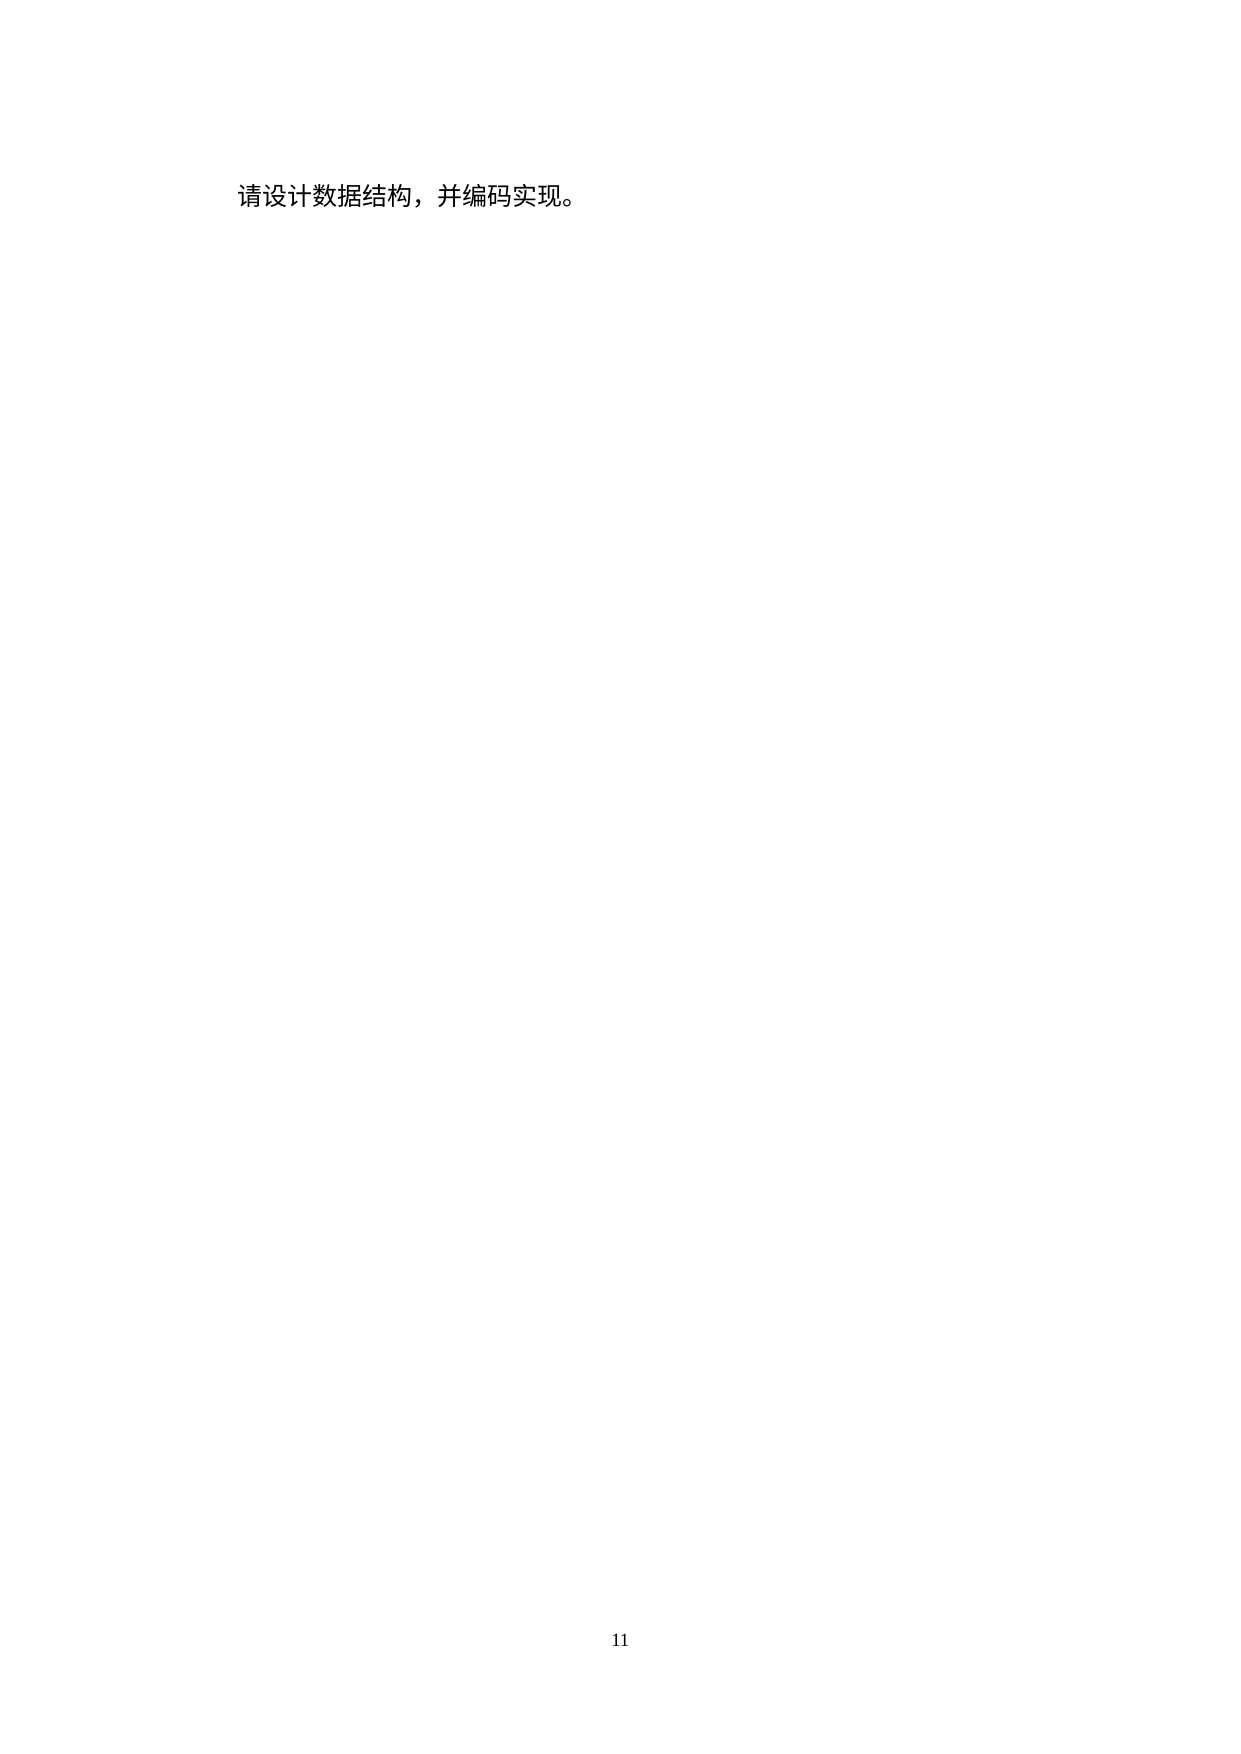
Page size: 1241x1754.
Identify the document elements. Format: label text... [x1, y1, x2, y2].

text 请设计数据结构，并编码实现。 [187, 162, 1053, 227]
